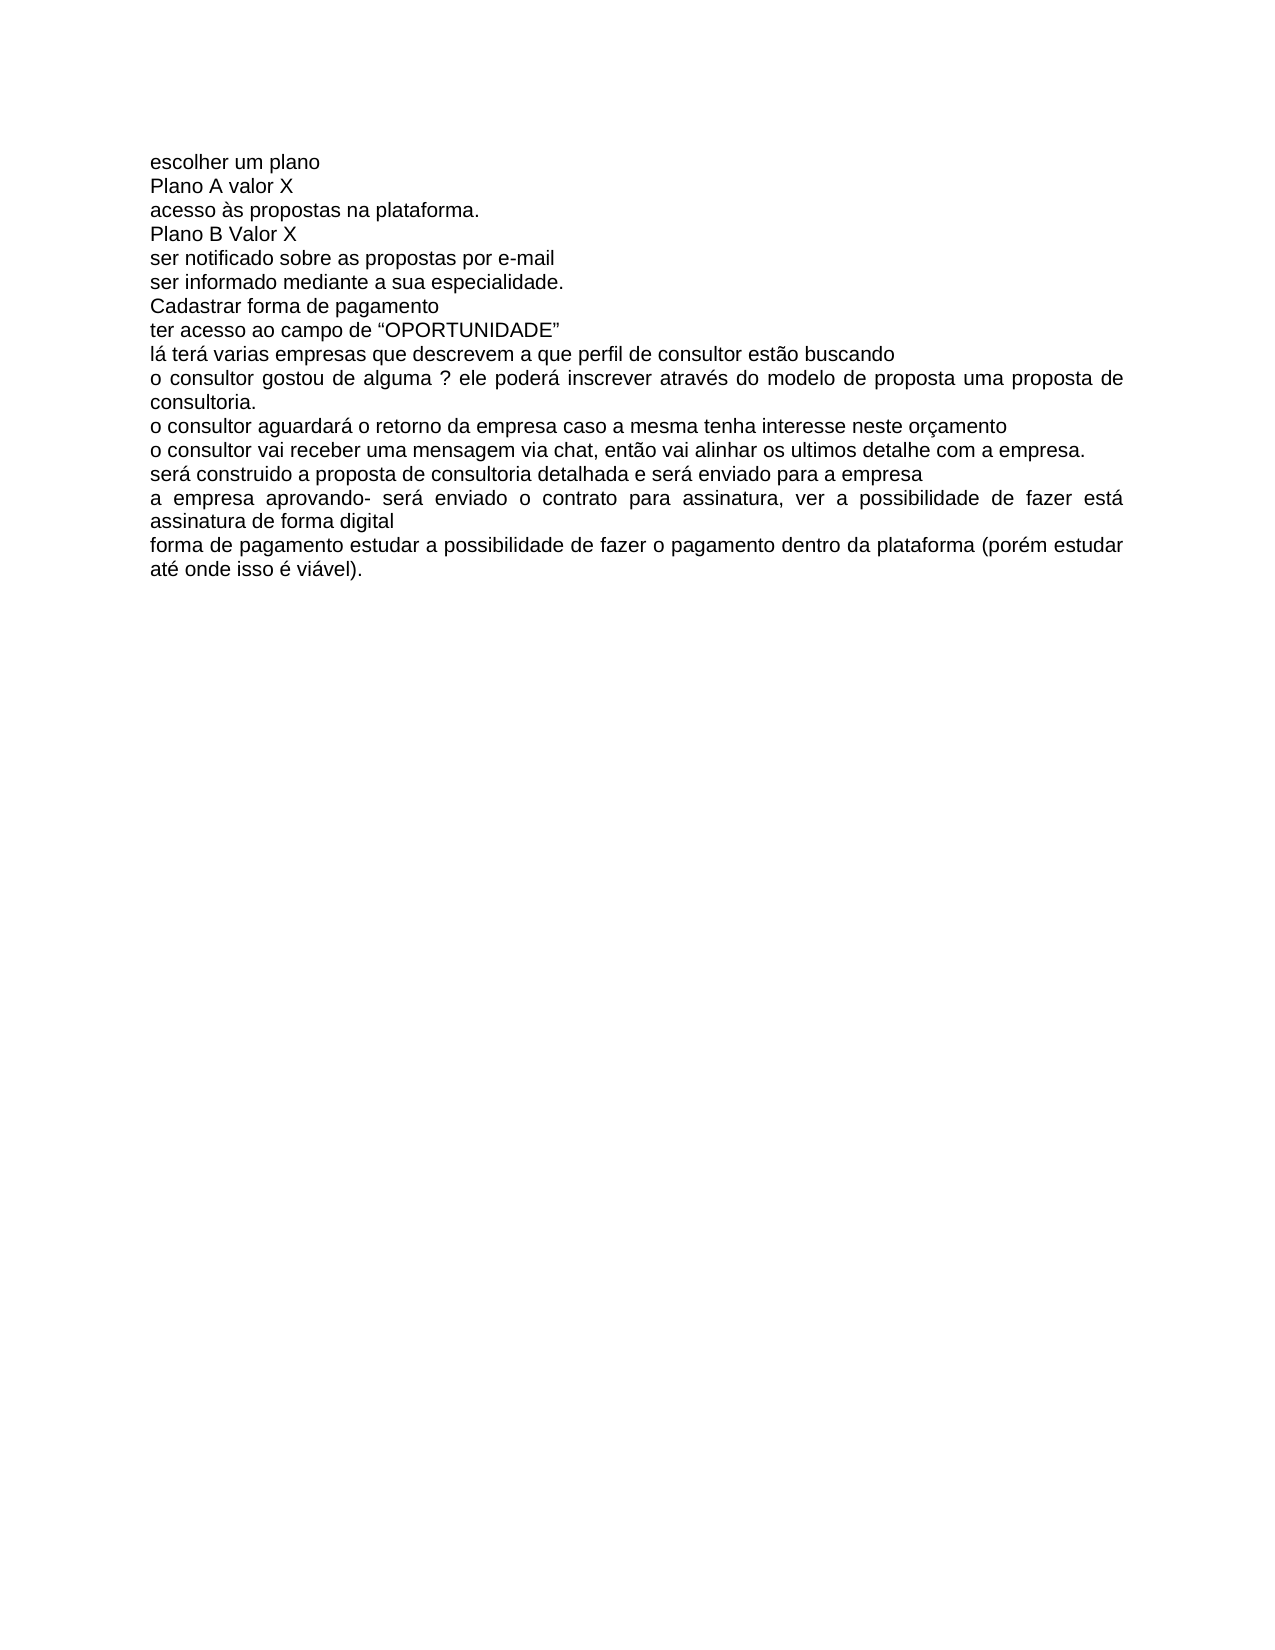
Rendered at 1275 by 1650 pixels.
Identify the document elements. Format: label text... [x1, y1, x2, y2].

text Plano B Valor X [150, 222, 1125, 246]
text será construido a proposta de consultoria detalhada e será enviado para a empresa [150, 461, 1125, 485]
text ser notificado sobre as propostas por e-mail [150, 246, 1125, 270]
text o consultor gostou de alguma ? ele poderá inscrever através do modelo de proposta uma proposta de consultoria. [150, 366, 1125, 413]
text Plano A valor X [150, 174, 1125, 198]
text lá terá varias empresas que descrevem a que perfil de consultor estão buscando [150, 342, 1125, 366]
text escolher um plano [150, 150, 1125, 174]
text ser informado mediante a sua especialidade. [150, 270, 1125, 294]
text ter acesso ao campo de “OPORTUNIDADE” [150, 318, 1125, 342]
text forma de pagamento estudar a possibilidade de fazer o pagamento dentro da plataforma (porém estudar até onde isso é viável). [150, 533, 1125, 581]
text o consultor vai receber uma mensagem via chat, então vai alinhar os ultimos detalhe com a empresa. [150, 437, 1125, 461]
text a empresa aprovando- será enviado o contrato para assinatura, ver a possibilidade de fazer está assinatura de forma digital [150, 485, 1125, 533]
text o consultor aguardará o retorno da empresa caso a mesma tenha interesse neste orçamento [150, 413, 1125, 437]
text acesso às propostas na plataforma. [150, 198, 1125, 222]
text Cadastrar forma de pagamento [150, 294, 1125, 318]
